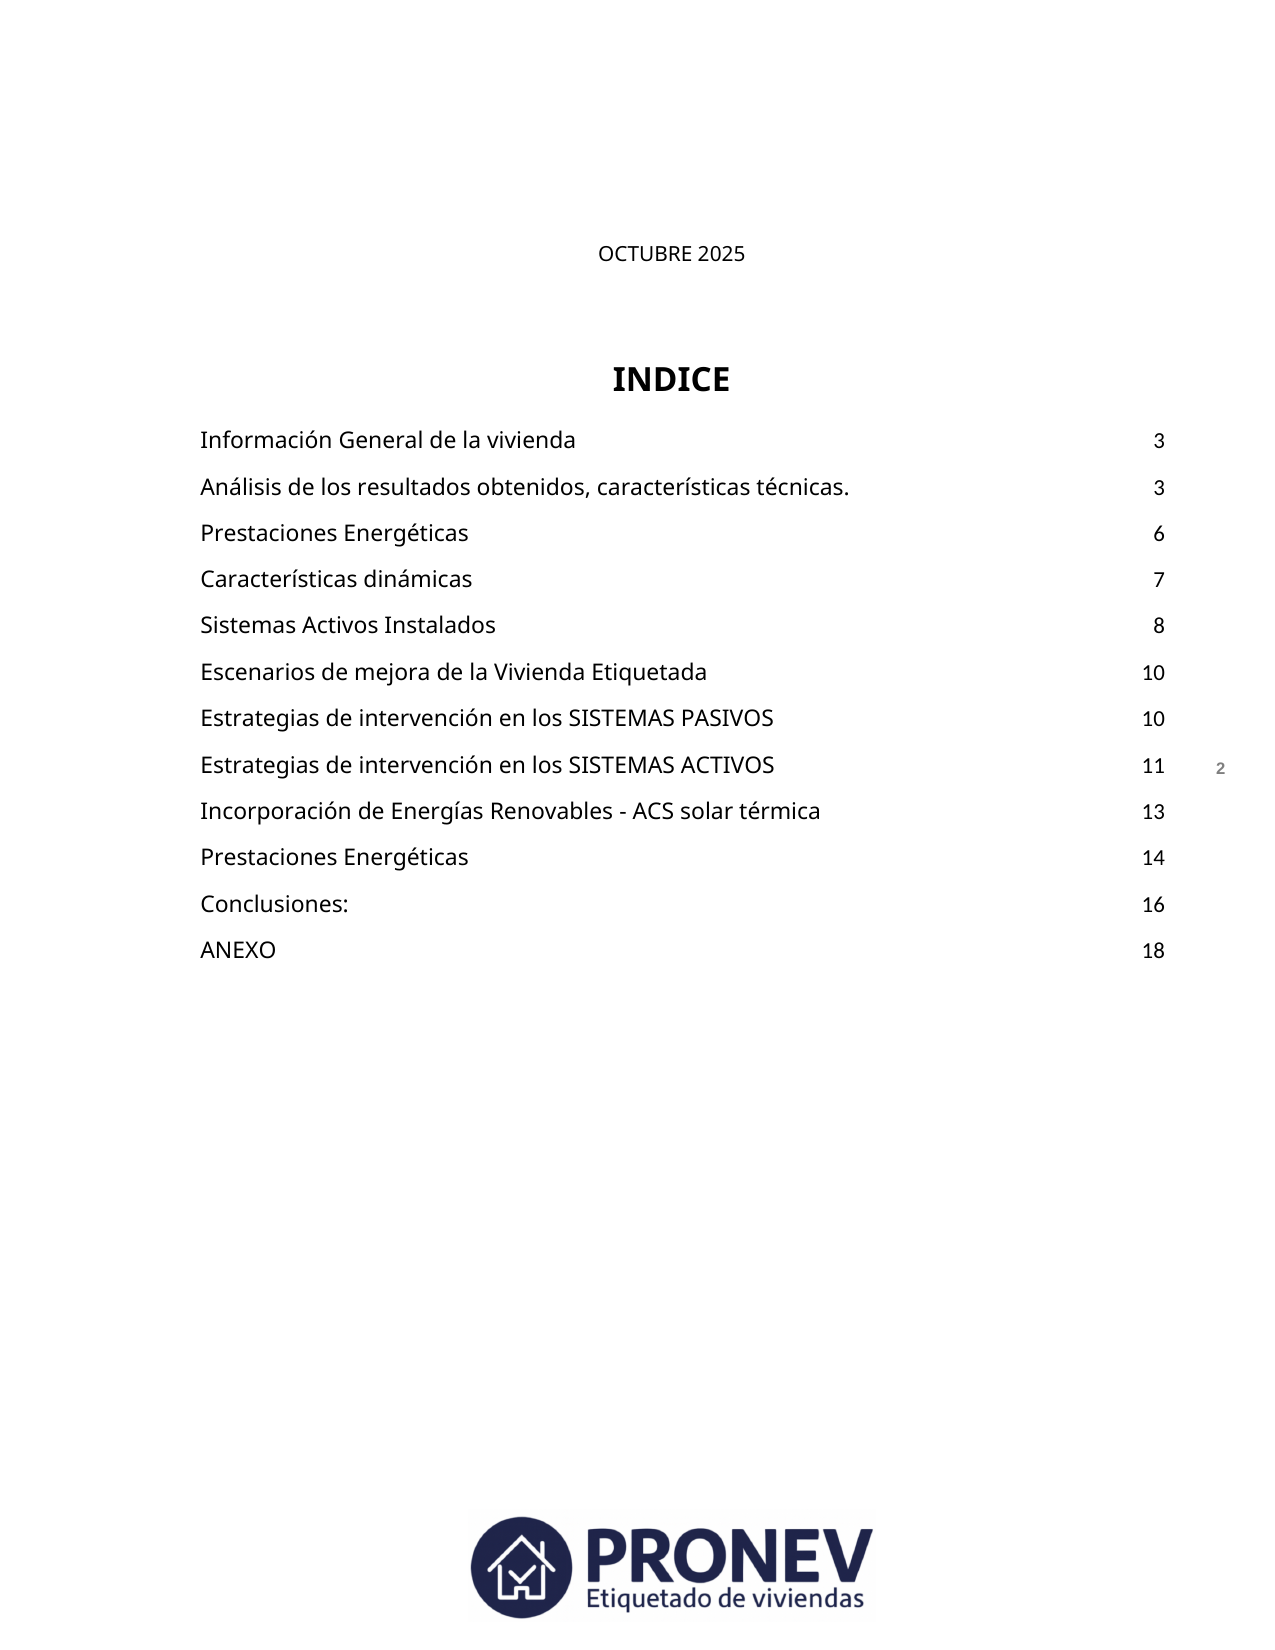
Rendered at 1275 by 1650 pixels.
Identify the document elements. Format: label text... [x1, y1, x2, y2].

text INDICE [177, 356, 1166, 401]
text OCTUBRE 2025 [177, 239, 1166, 267]
picture [467, 1509, 876, 1622]
